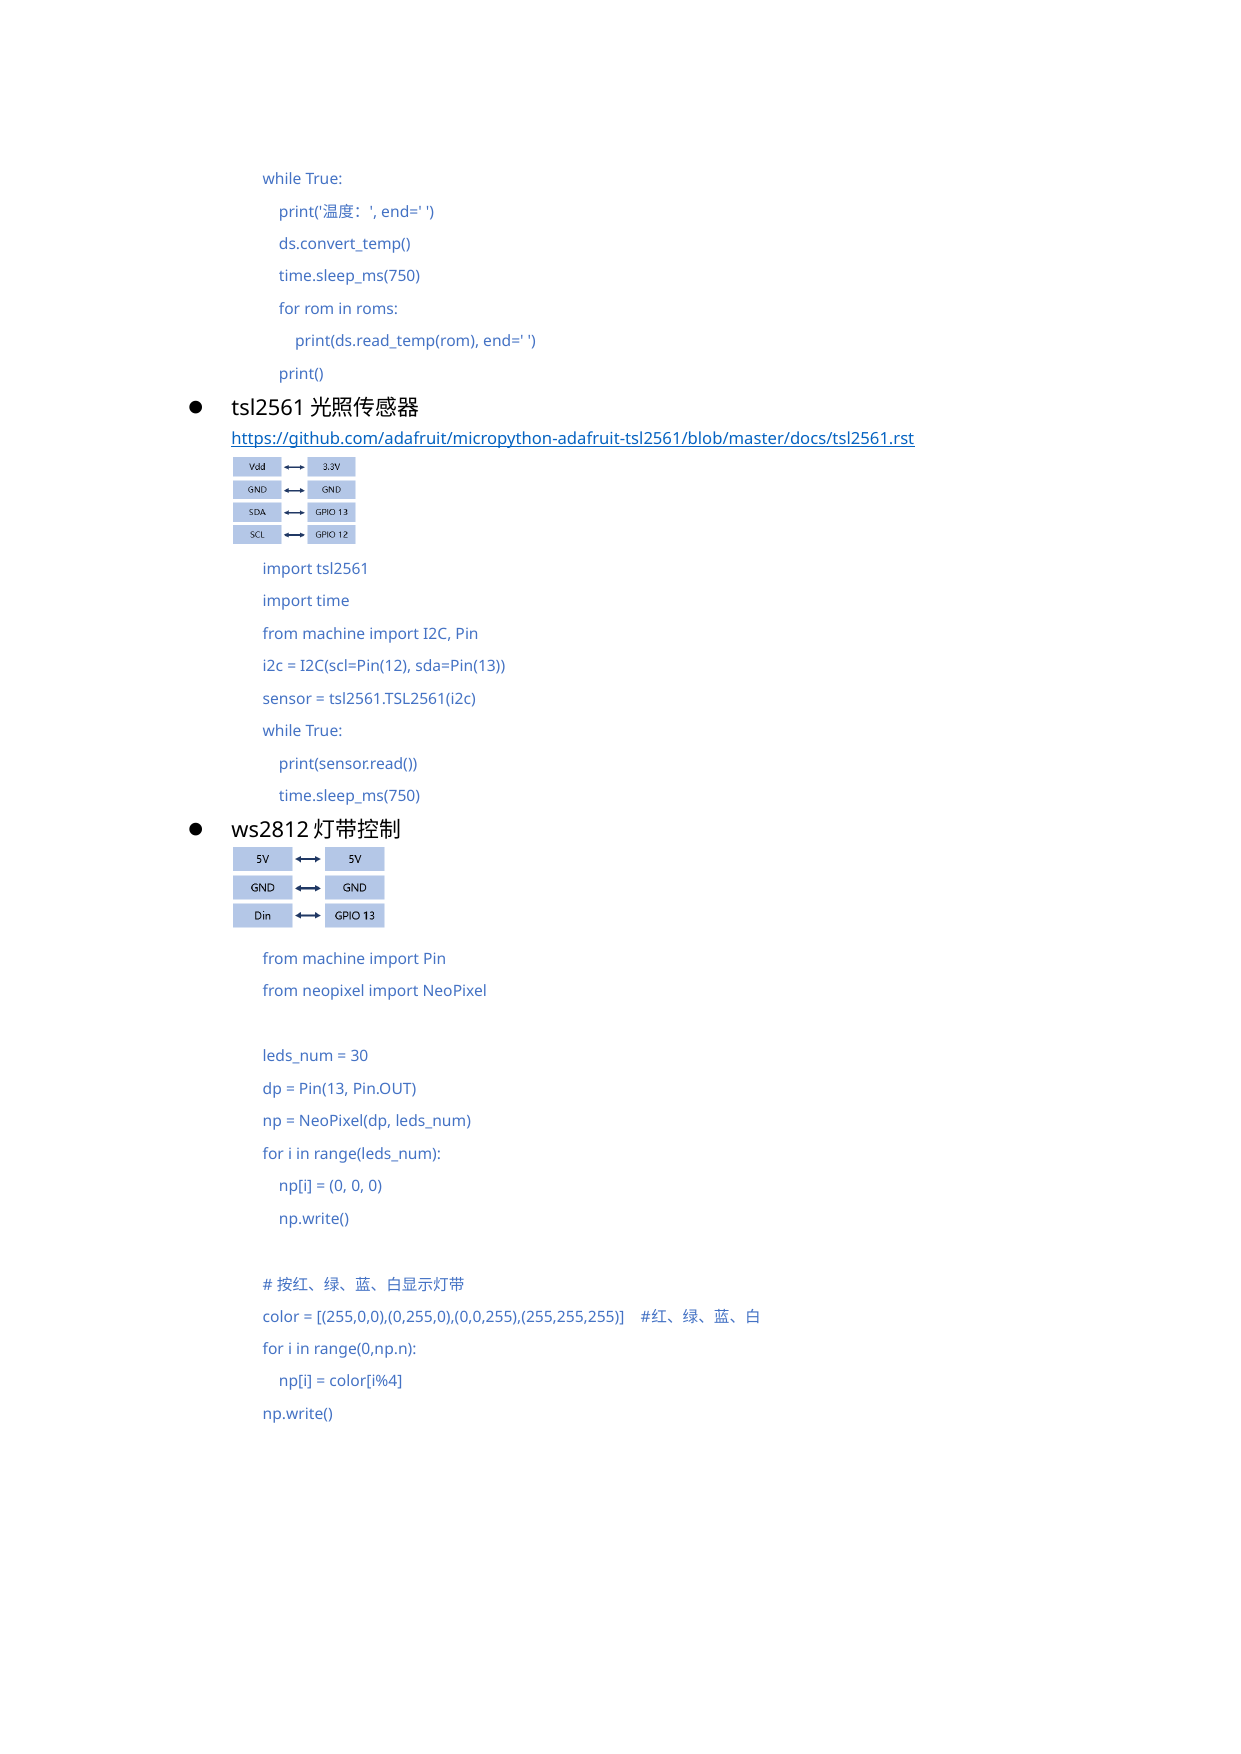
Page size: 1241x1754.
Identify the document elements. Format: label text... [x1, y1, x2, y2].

list from machine import Pin [231, 942, 1053, 974]
list np = NeoPixel(dp, leds_num) [231, 1104, 1053, 1137]
list time.sleep_ms(750) [231, 259, 1053, 292]
list time.sleep_ms(750) [231, 779, 1053, 812]
list np.write() [231, 1397, 1053, 1429]
list dp = Pin(13, Pin.OUT) [231, 1072, 1053, 1104]
list for i in range(leds_num): [231, 1137, 1053, 1169]
list sensor = tsl2561.TSL2561(i2c) [231, 682, 1053, 714]
list np[i] = color[i%4] [231, 1364, 1053, 1397]
list while True: [231, 162, 1053, 194]
list leds_num = 30 [231, 1039, 1053, 1072]
list np[i] = (0, 0, 0) [231, 1169, 1053, 1202]
list import tsl2561 [231, 552, 1053, 584]
list print(ds.read_temp(rom), end=' ') [231, 324, 1053, 357]
list import time [231, 584, 1053, 617]
list np.write() [231, 1202, 1053, 1234]
list for i in range(0,np.n): [231, 1332, 1053, 1364]
list for rom in roms: [231, 292, 1053, 324]
list while True: [231, 714, 1053, 747]
list print() [231, 357, 1053, 389]
list ws2812灯带控制 [187, 812, 1053, 844]
list https://github.com/adafruit/micropython-adafruit-tsl2561/blob/master/docs/tsl2561.rst [231, 422, 1053, 454]
list print('温度：', end=' ') [231, 194, 1053, 227]
list color = [(255,0,0),(0,255,0),(0,0,255),(255,255,255)] #红、绿、蓝、白 [231, 1299, 1053, 1332]
list # 按红、绿、蓝、白显示灯带 [231, 1267, 1053, 1299]
list tsl2561光照传感器 [187, 389, 1053, 422]
list from machine import I2C, Pin [231, 617, 1053, 649]
list i2c = I2C(scl=Pin(12), sda=Pin(13)) [231, 649, 1053, 682]
list ds.convert_temp() [231, 227, 1053, 259]
list print(sensor.read()) [231, 747, 1053, 779]
picture [231, 454, 358, 546]
list from neopixel import NeoPixel [231, 974, 1053, 1007]
picture [231, 844, 387, 931]
